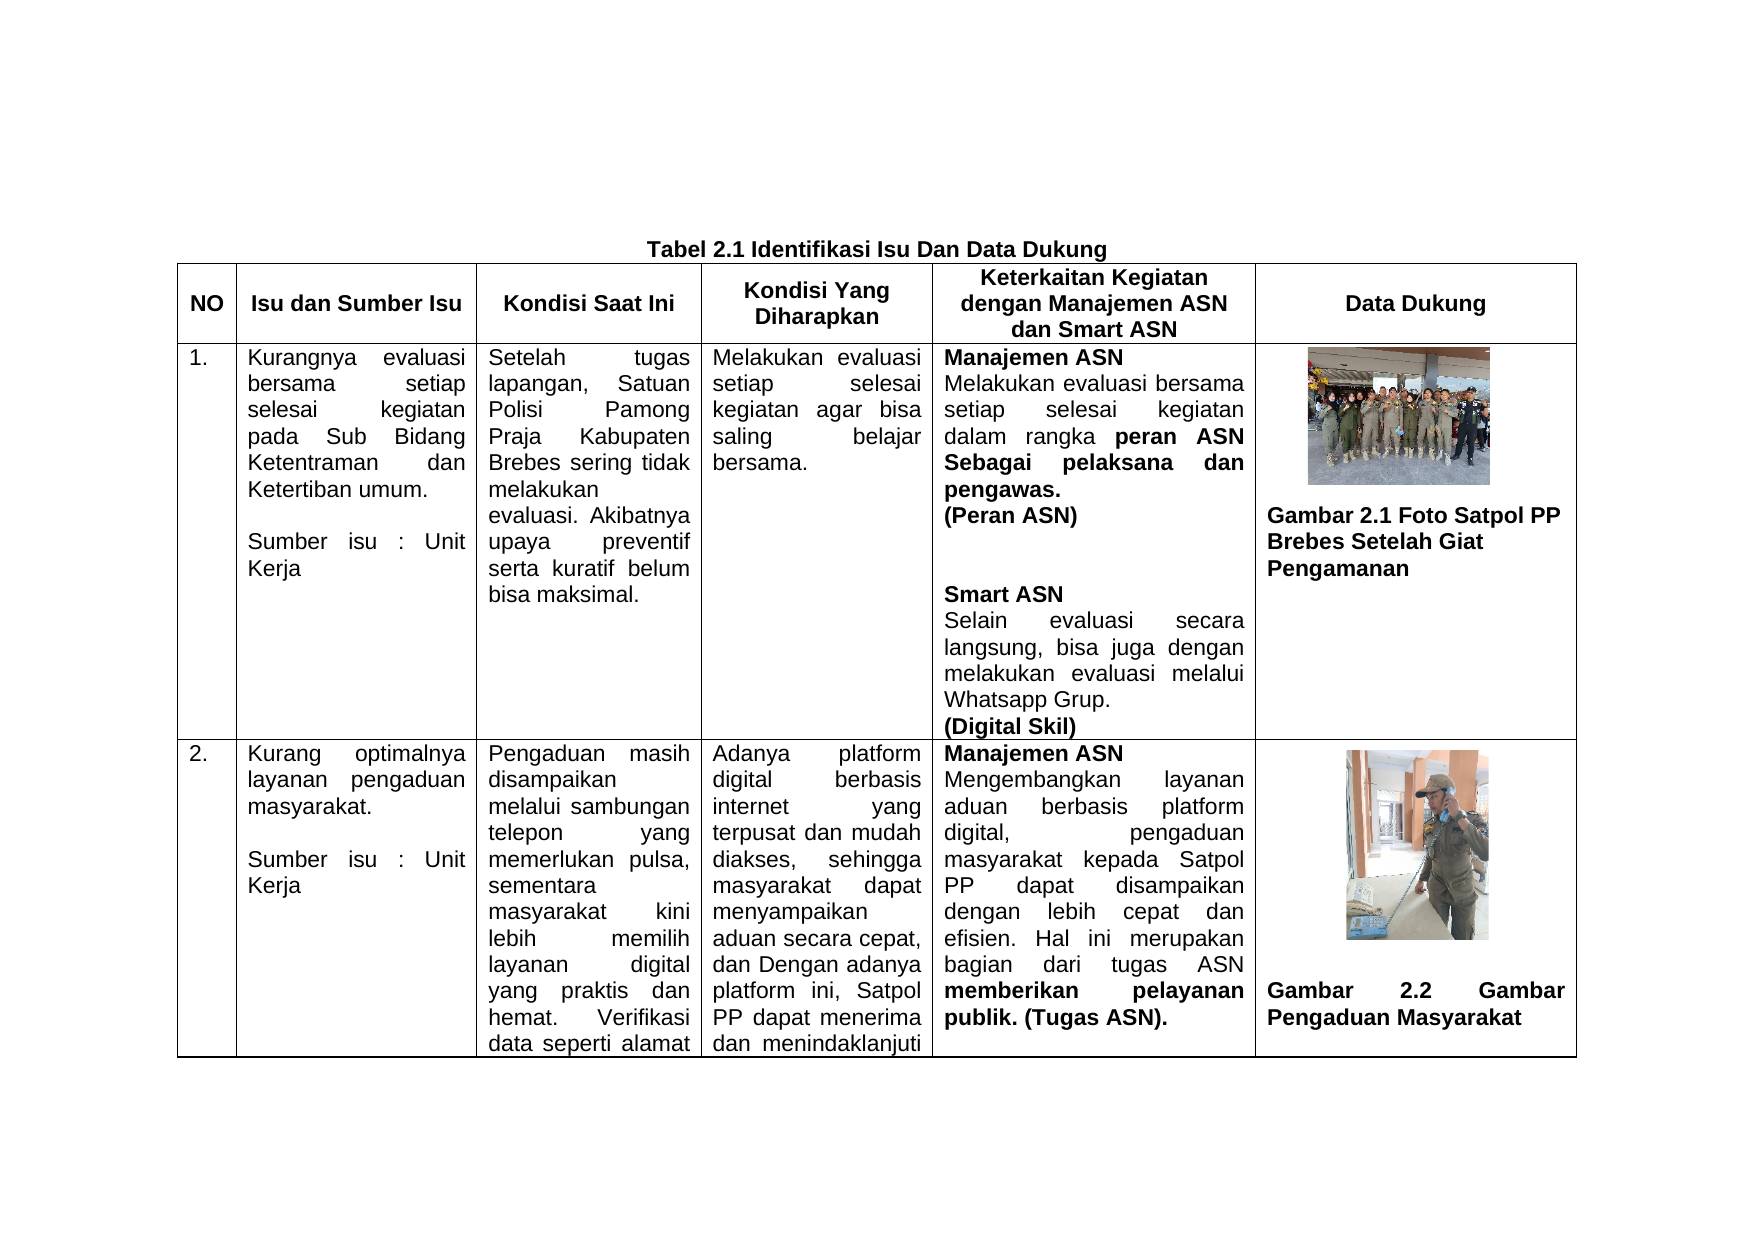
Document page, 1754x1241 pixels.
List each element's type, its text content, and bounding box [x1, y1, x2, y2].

table_header Kondisi Yang Diharapkan [702, 264, 932, 343]
table_header Isu dan Sumber Isu [237, 264, 476, 343]
table_header Kondisi Saat Ini [477, 264, 701, 343]
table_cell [702, 740, 932, 1056]
picture [1307, 347, 1490, 485]
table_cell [933, 740, 1255, 1056]
table_cell 1. [178, 344, 236, 739]
table_header NO [178, 264, 236, 343]
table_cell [477, 740, 701, 1056]
table_cell Setelah tugas lapangan, Satuan Polisi Pamong Praja Kabupaten Brebes sering tidak melakukan evaluasi. Akibatnya upaya preventif serta kuratif belum bisa maksimal. [477, 344, 701, 739]
table_cell Gambar 2.1 Foto Satpol PP Brebes Setelah Giat Pengamanan [1256, 344, 1576, 739]
table_header Keterkaitan Kegiatan dengan Manajemen ASN dan Smart ASN [933, 264, 1255, 343]
table_header Data Dukung [1256, 264, 1576, 343]
table_cell Melakukan evaluasi setiap selesai kegiatan agar bisa saling belajar bersama. [702, 344, 932, 739]
table_cell 2. [178, 740, 236, 1056]
table_cell Manajemen ASN Melakukan evaluasi bersama setiap selesai kegiatan dalam rangka peran ASN Sebagai pelaksana dan pengawas. (Peran ASN) Smart ASN Selain evaluasi secara langsung, bisa juga dengan melakukan evaluasi melalui Whatsapp Grup. (Digital Skil) [933, 344, 1255, 739]
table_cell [1256, 740, 1576, 1056]
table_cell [237, 740, 476, 1056]
table_cell Kurangnya evaluasi bersama setiap selesai kegiatan pada Sub Bidang Ketentraman dan Ketertiban umum. Sumber isu : Unit Kerja [237, 344, 476, 739]
picture [1346, 750, 1489, 940]
text Tabel 2.1 Identifikasi Isu Dan Data Dukung [177, 236, 1577, 263]
